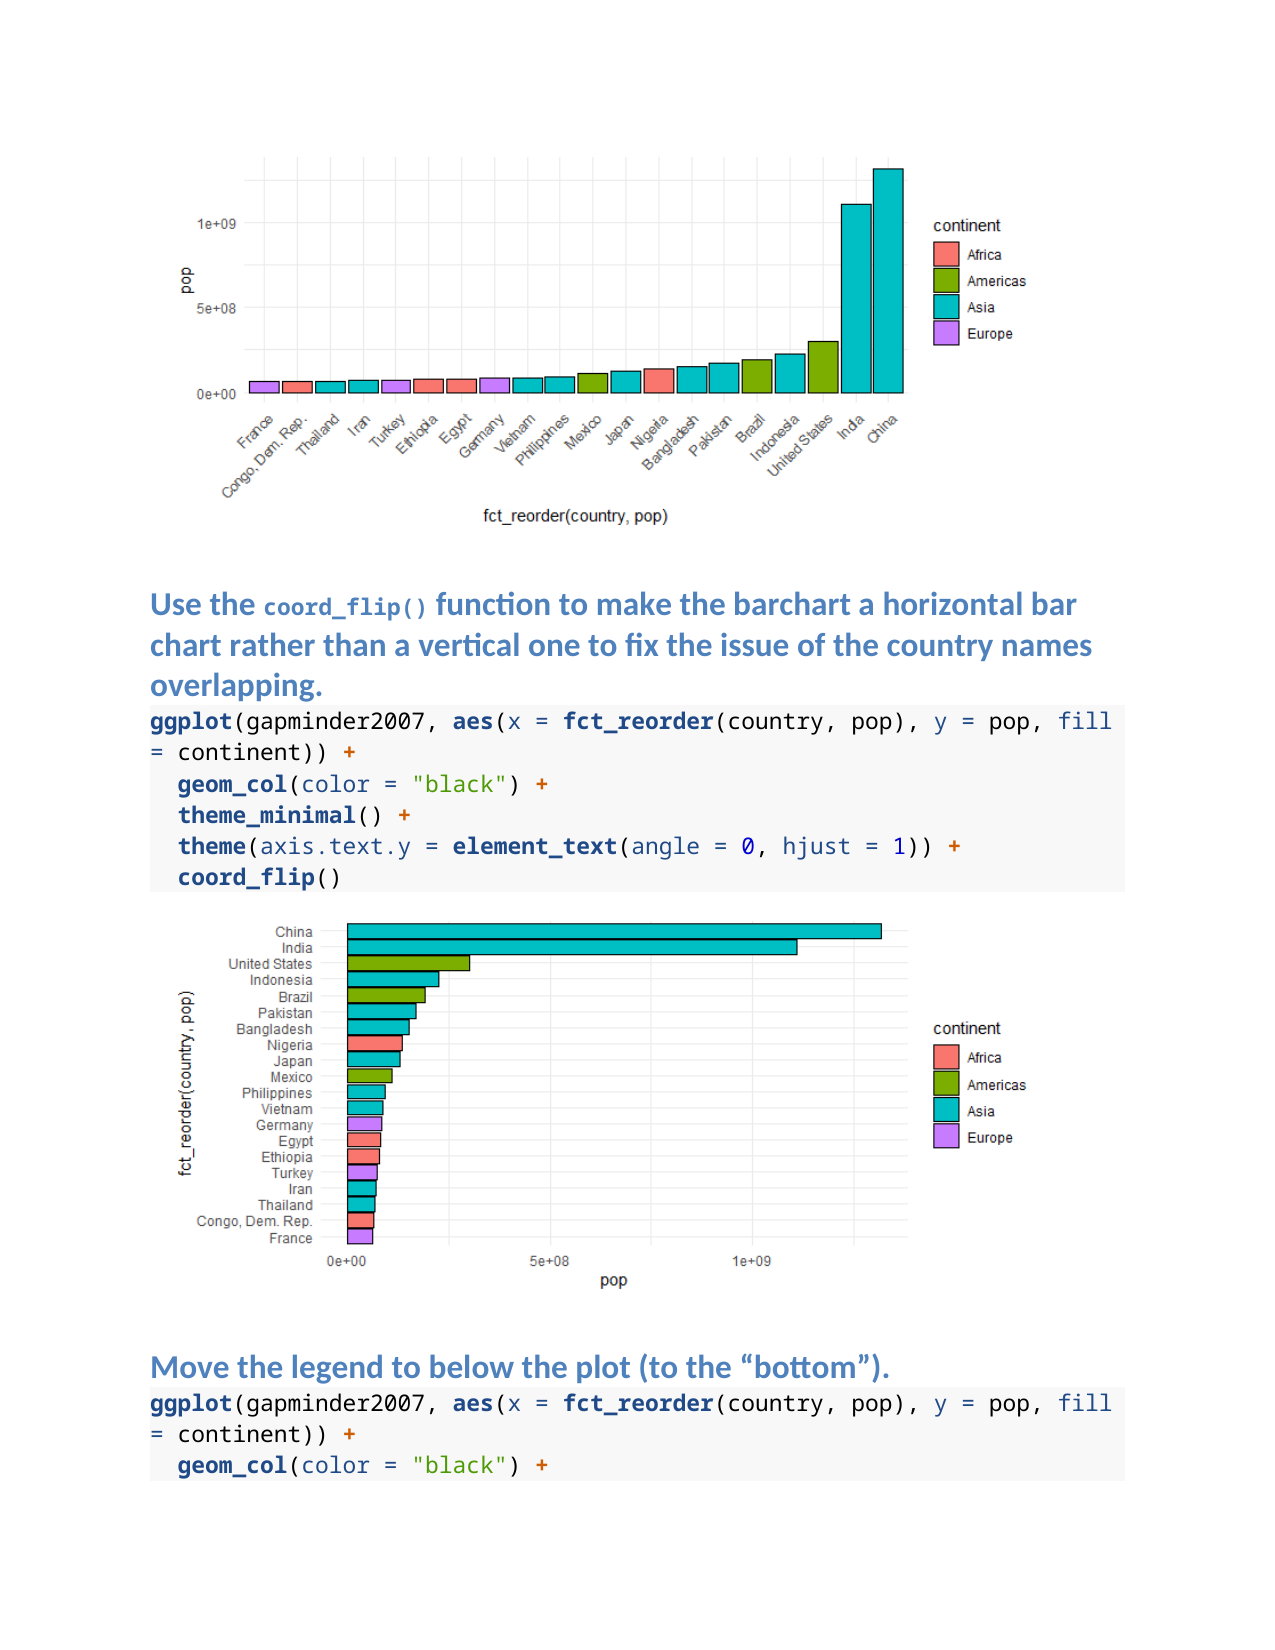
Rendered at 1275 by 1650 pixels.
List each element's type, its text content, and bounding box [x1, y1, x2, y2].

picture [168, 150, 1044, 533]
picture [168, 913, 1044, 1297]
text ggplot(gapminder2007, aes(x = fct_reorder(country, pop), y = pop, fill = continent)) + geom_col(color = "black") + theme_minimal() + theme(axis.text.y = element_text(angle = 0, hjust = 1)) + coord_flip() [150, 705, 1125, 892]
subtitle Use the coord_flip() function to make the barchart a horizontal bar chart rather than a vertical one to fix the issue of the country names overlapping. [150, 583, 1125, 705]
subtitle Move the legend to below the plot (to the “bottom”). [150, 1346, 1125, 1387]
